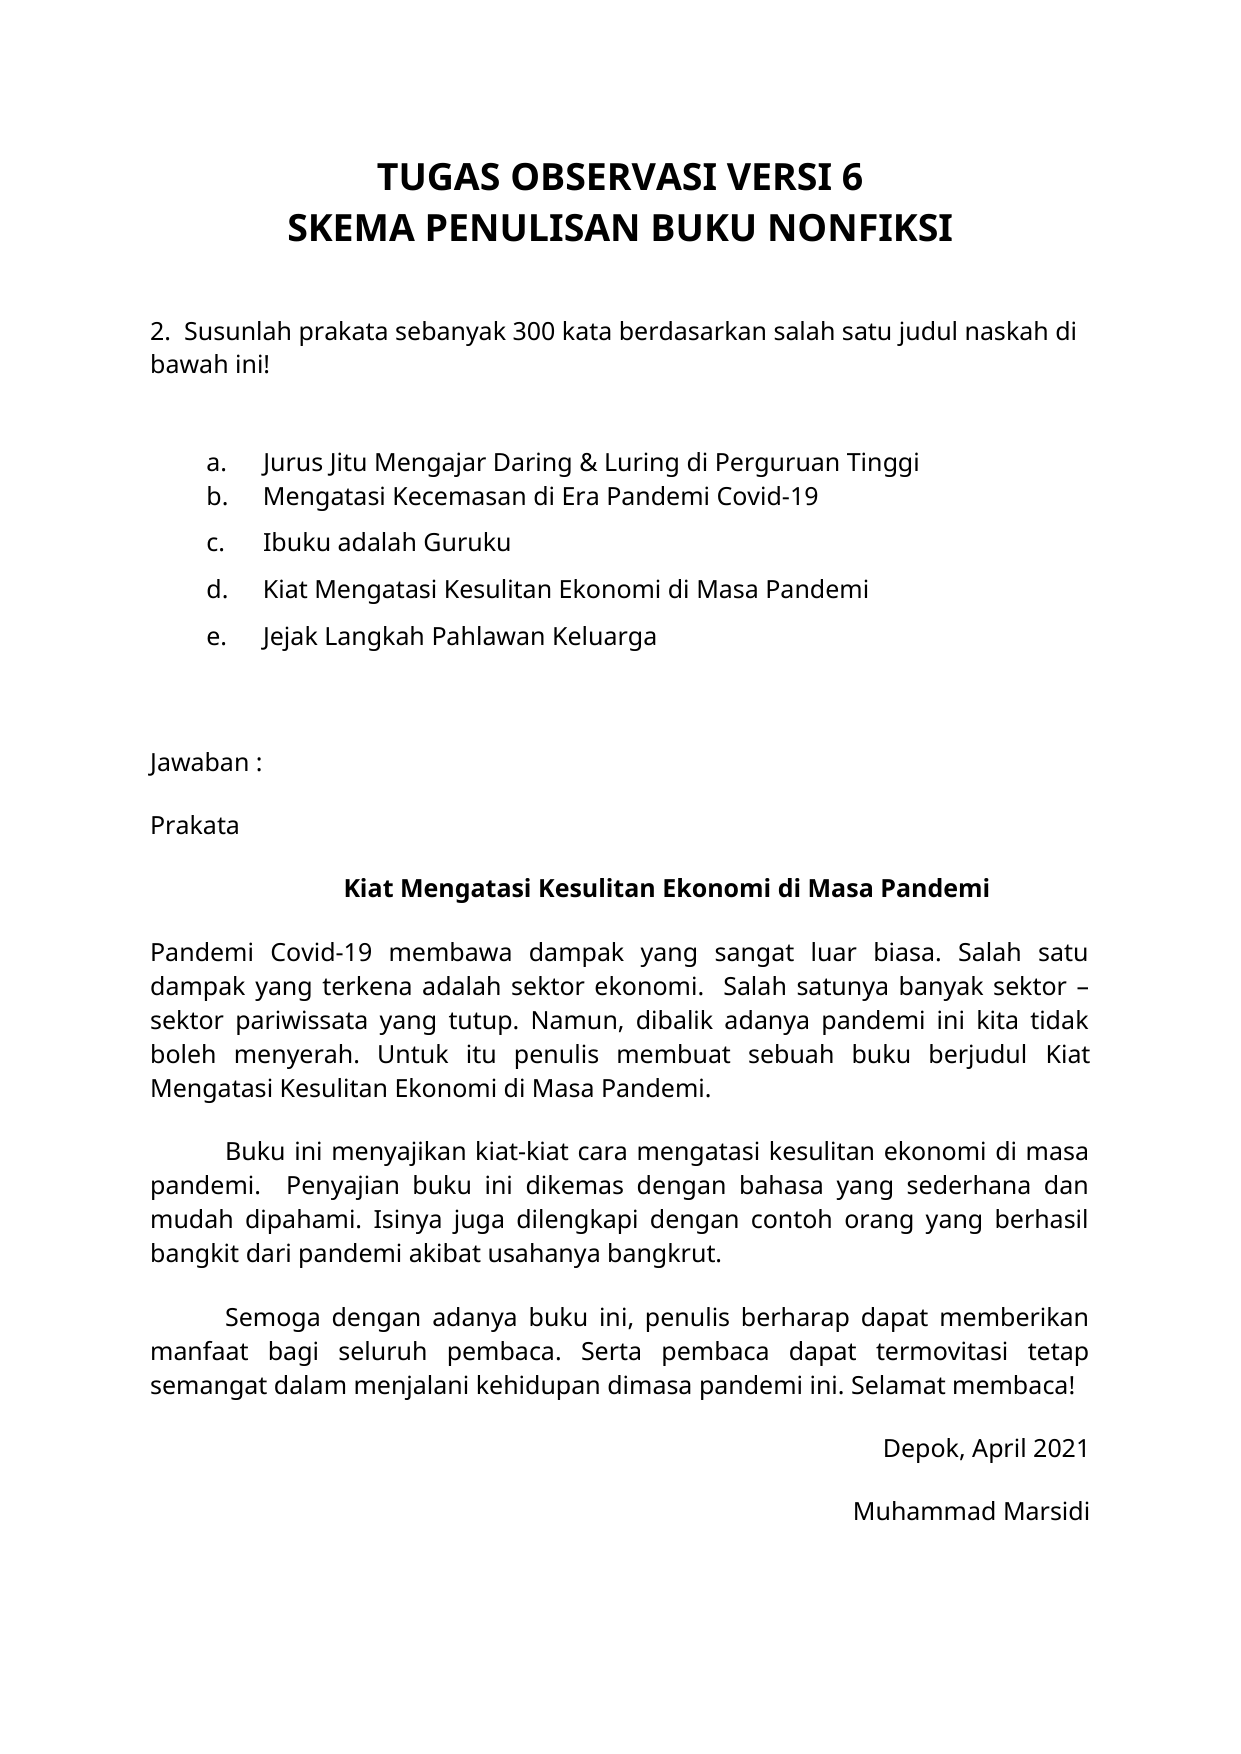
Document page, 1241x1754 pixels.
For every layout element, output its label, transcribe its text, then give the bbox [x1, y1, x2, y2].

text TUGAS OBSERVASI VERSI 6 [150, 150, 1090, 201]
text Semoga dengan adanya buku ini, penulis berharap dapat memberikan manfaat bagi seluruh pembaca. Serta pembaca dapat termovitasi tetap semangat dalam menjalani kehidupan dimasa pandemi ini. Selamat membaca! [150, 1299, 1090, 1401]
text Pandemi Covid-19 membawa dampak yang sangat luar biasa. Salah satu dampak yang terkena adalah sektor ekonomi. Salah satunya banyak sektor –sektor pariwissata yang tutup. Namun, dibalik adanya pandemi ini kita tidak boleh menyerah. Untuk itu penulis membuat sebuah buku berjudul Kiat Mengatasi Kesulitan Ekonomi di Masa Pandemi. [150, 934, 1090, 1105]
list Jejak Langkah Pahlawan Keluarga [206, 618, 1090, 652]
list Ibuku adalah Guruku [206, 525, 1090, 559]
list Kiat Mengatasi Kesulitan Ekonomi di Masa Pandemi [206, 572, 1090, 606]
text Depok, April 2021 [150, 1431, 1090, 1465]
text Prakata [150, 808, 1090, 842]
text Kiat Mengatasi Kesulitan Ekonomi di Masa Pandemi [244, 871, 1090, 905]
text Muhammad Marsidi [150, 1494, 1090, 1528]
text Buku ini menyajikan kiat-kiat cara mengatasi kesulitan ekonomi di masa pandemi. Penyajian buku ini dikemas dengan bahasa yang sederhana dan mudah dipahami. Isinya juga dilengkapi dengan contoh orang yang berhasil bangkit dari pandemi akibat usahanya bangkrut. [150, 1134, 1090, 1270]
list Jurus Jitu Mengajar Daring & Luring di Perguruan Tinggi [206, 444, 1090, 478]
list Mengatasi Kecemasan di Era Pandemi Covid-19 [206, 478, 1090, 513]
text SKEMA PENULISAN BUKU NONFIKSI [150, 201, 1090, 252]
text Jawaban : [150, 745, 1090, 779]
text 2. Susunlah prakata sebanyak 300 kata berdasarkan salah satu judul naskah di bawah ini! [150, 313, 1090, 381]
